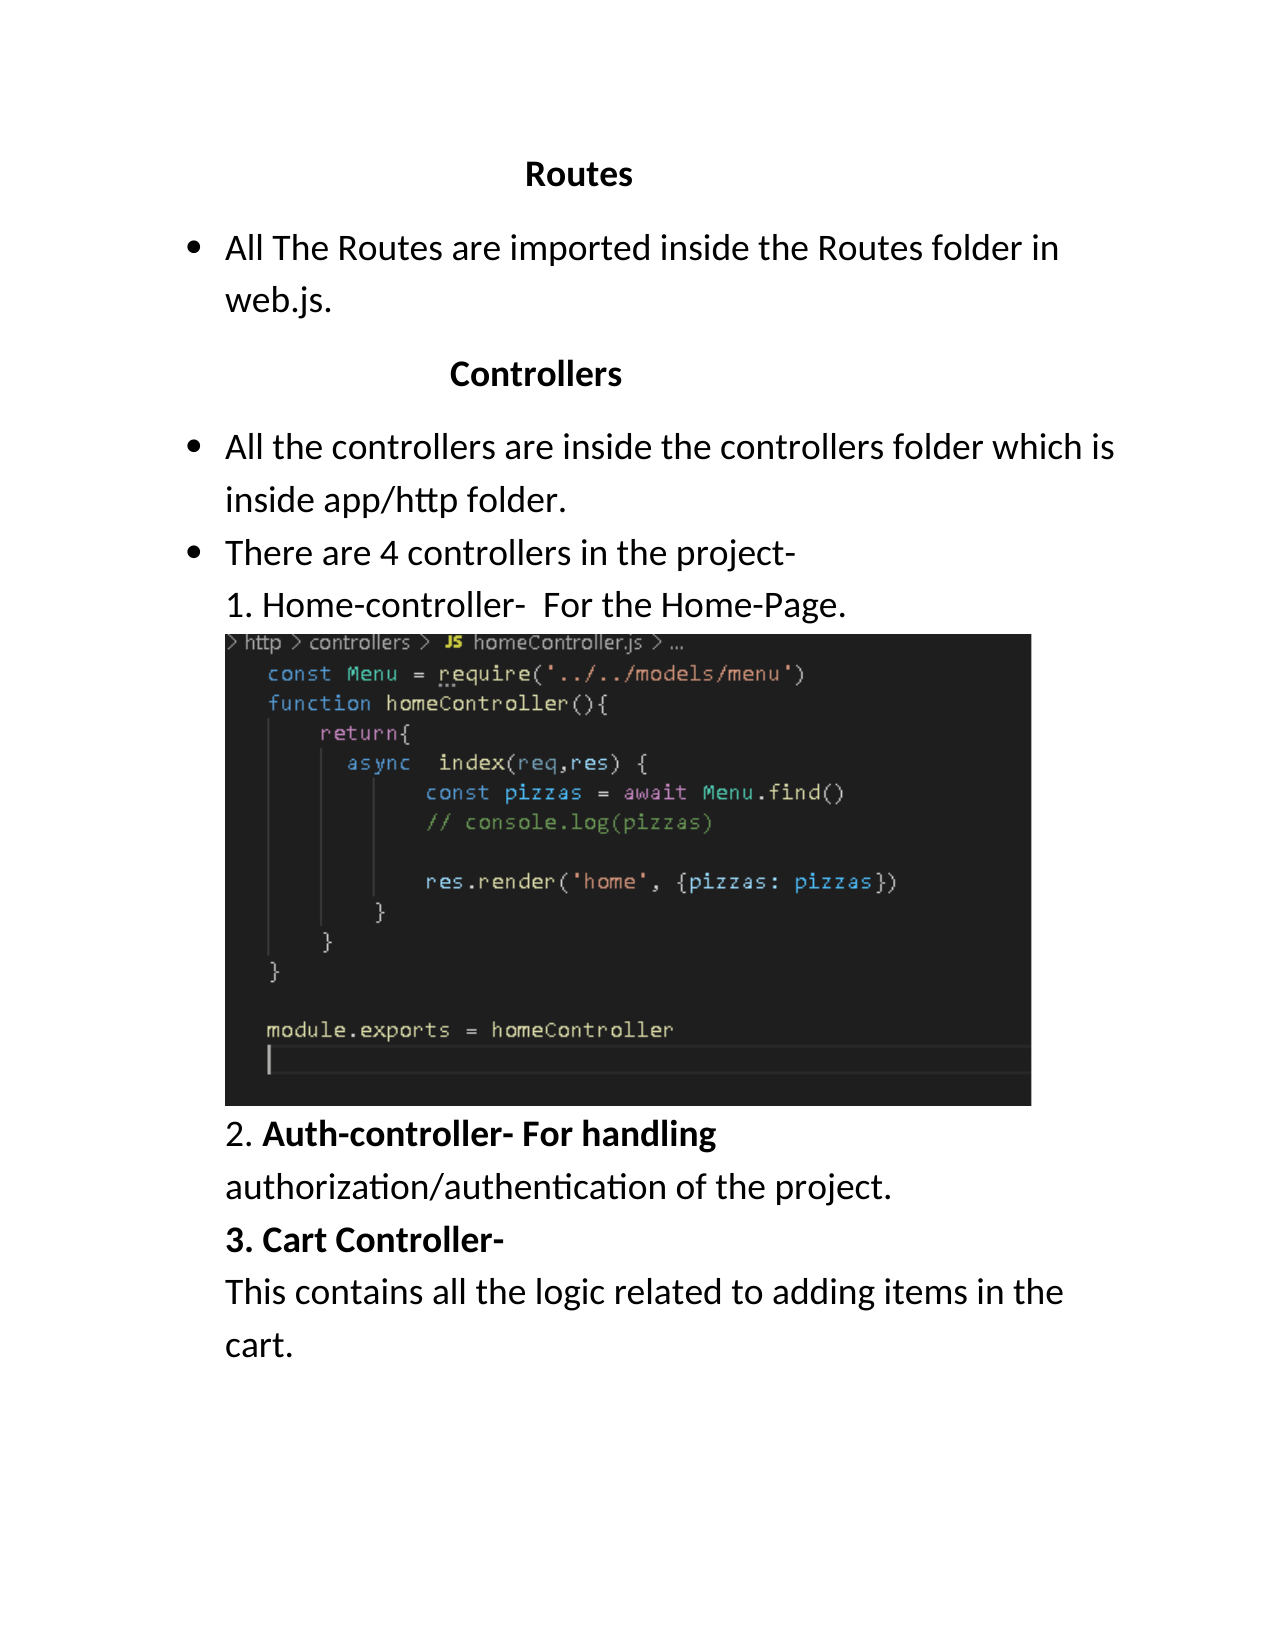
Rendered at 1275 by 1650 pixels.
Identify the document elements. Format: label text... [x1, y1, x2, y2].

text Routes [450, 150, 1125, 196]
list All The Routes are imported inside the Routes folder in web.js. [187, 223, 1125, 322]
list There are 4 controllers in the project- [187, 529, 1125, 574]
picture [225, 634, 1032, 1106]
list This contains all the logic related to adding items in the cart. [225, 1268, 1125, 1367]
list All the controllers are inside the controllers folder which is inside app/http folder. [187, 423, 1125, 522]
list 1. Home-controller- For the Home-Page. [225, 581, 1125, 627]
list 3. Cart Controller- [225, 1216, 1125, 1261]
list 2. Auth-controller- For handling authorization/authentication of the project. [225, 1110, 1125, 1209]
text Controllers [450, 350, 1125, 396]
